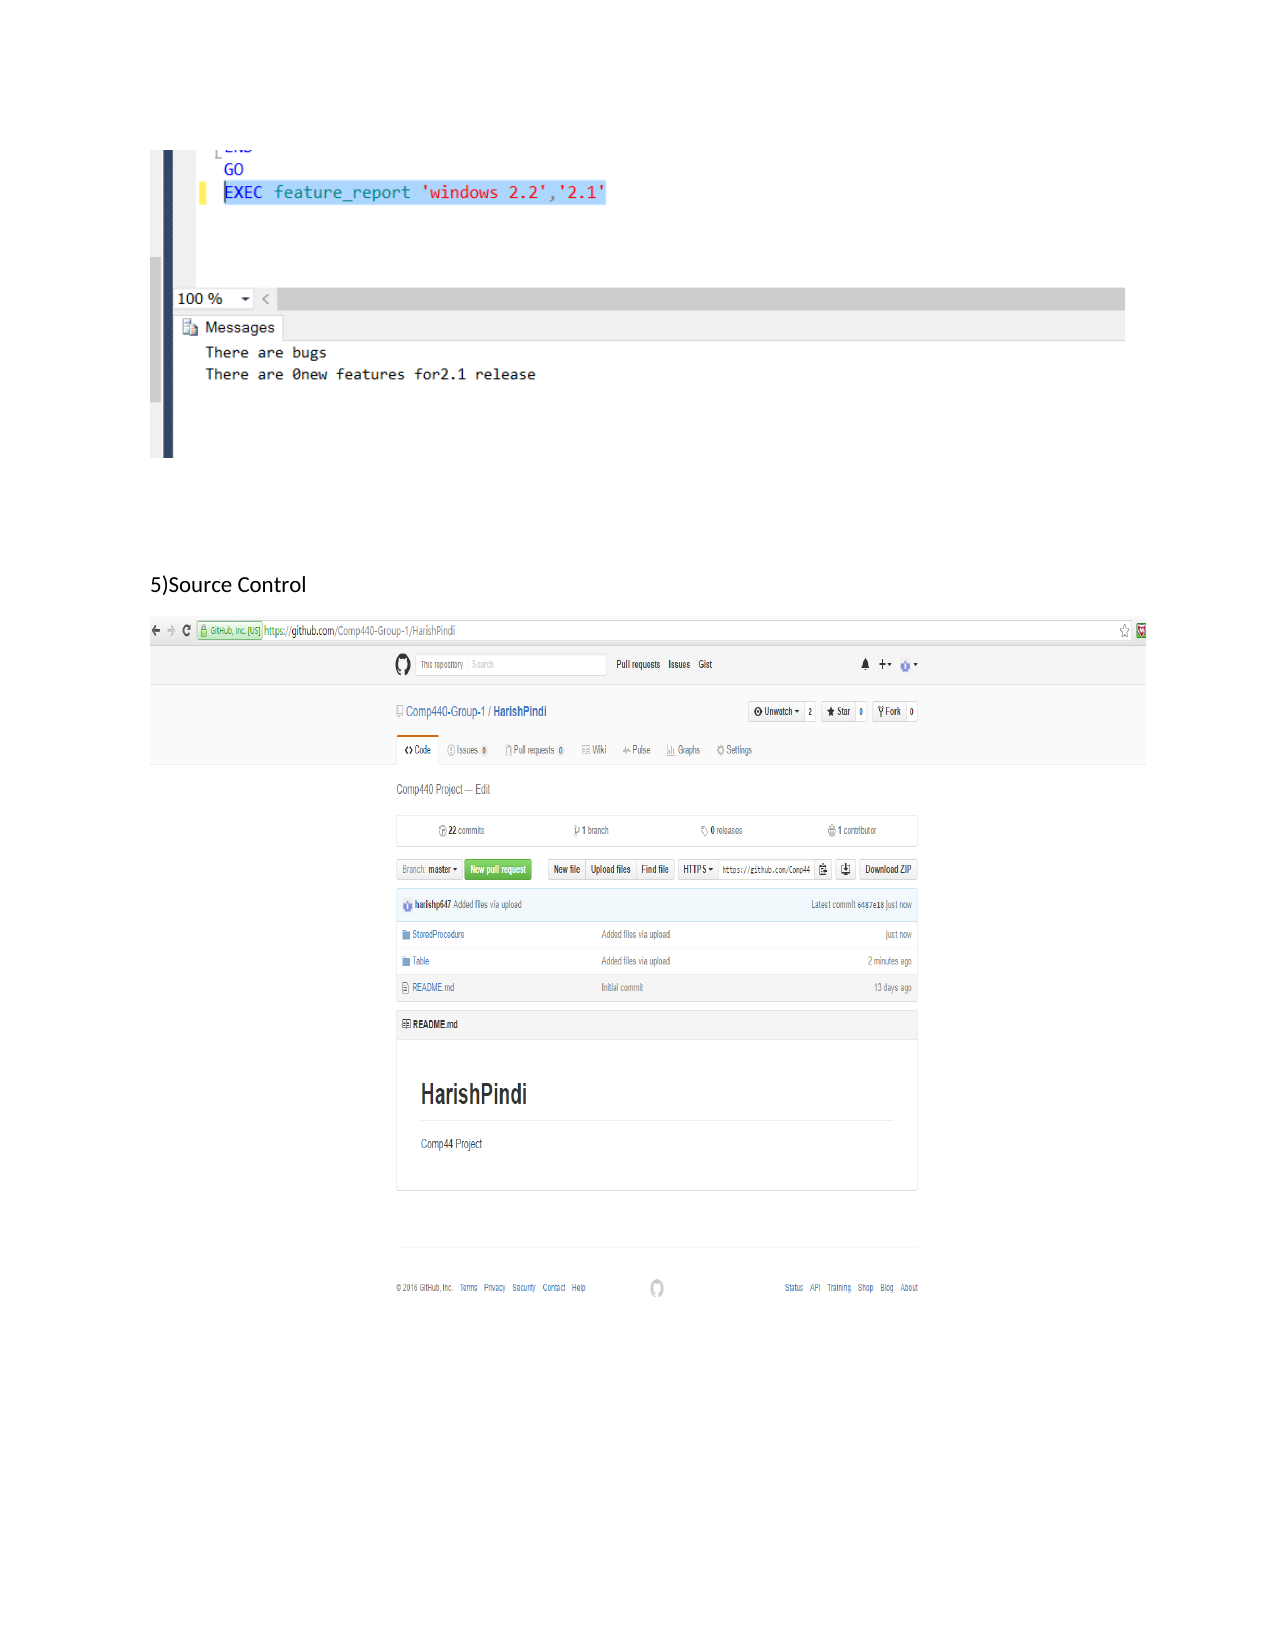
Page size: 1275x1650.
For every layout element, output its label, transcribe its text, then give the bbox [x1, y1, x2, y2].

picture [150, 616, 1147, 1326]
picture [150, 150, 1125, 458]
text 5)Source Control [150, 570, 1125, 598]
